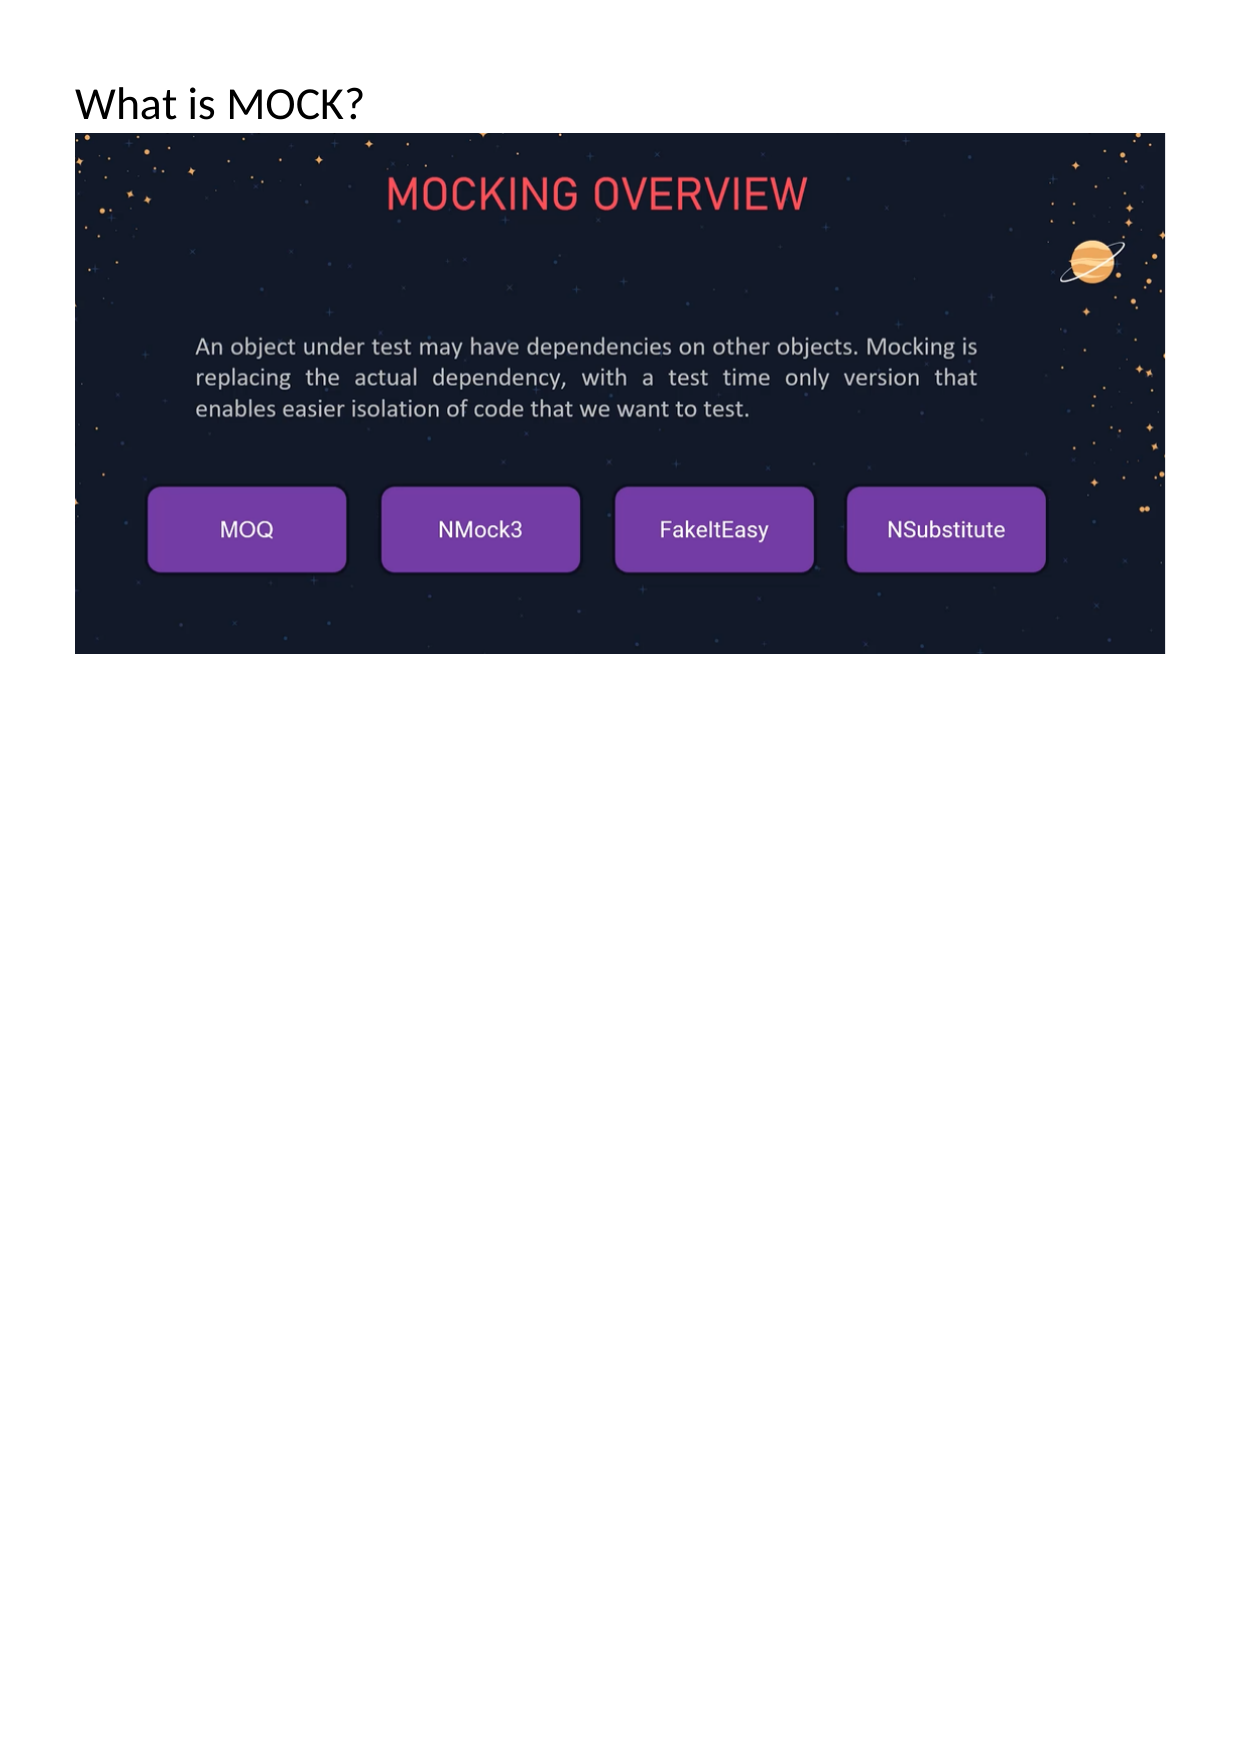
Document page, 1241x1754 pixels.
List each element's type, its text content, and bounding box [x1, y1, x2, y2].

picture [75, 133, 1166, 654]
text What is MOCK? [75, 75, 1165, 133]
